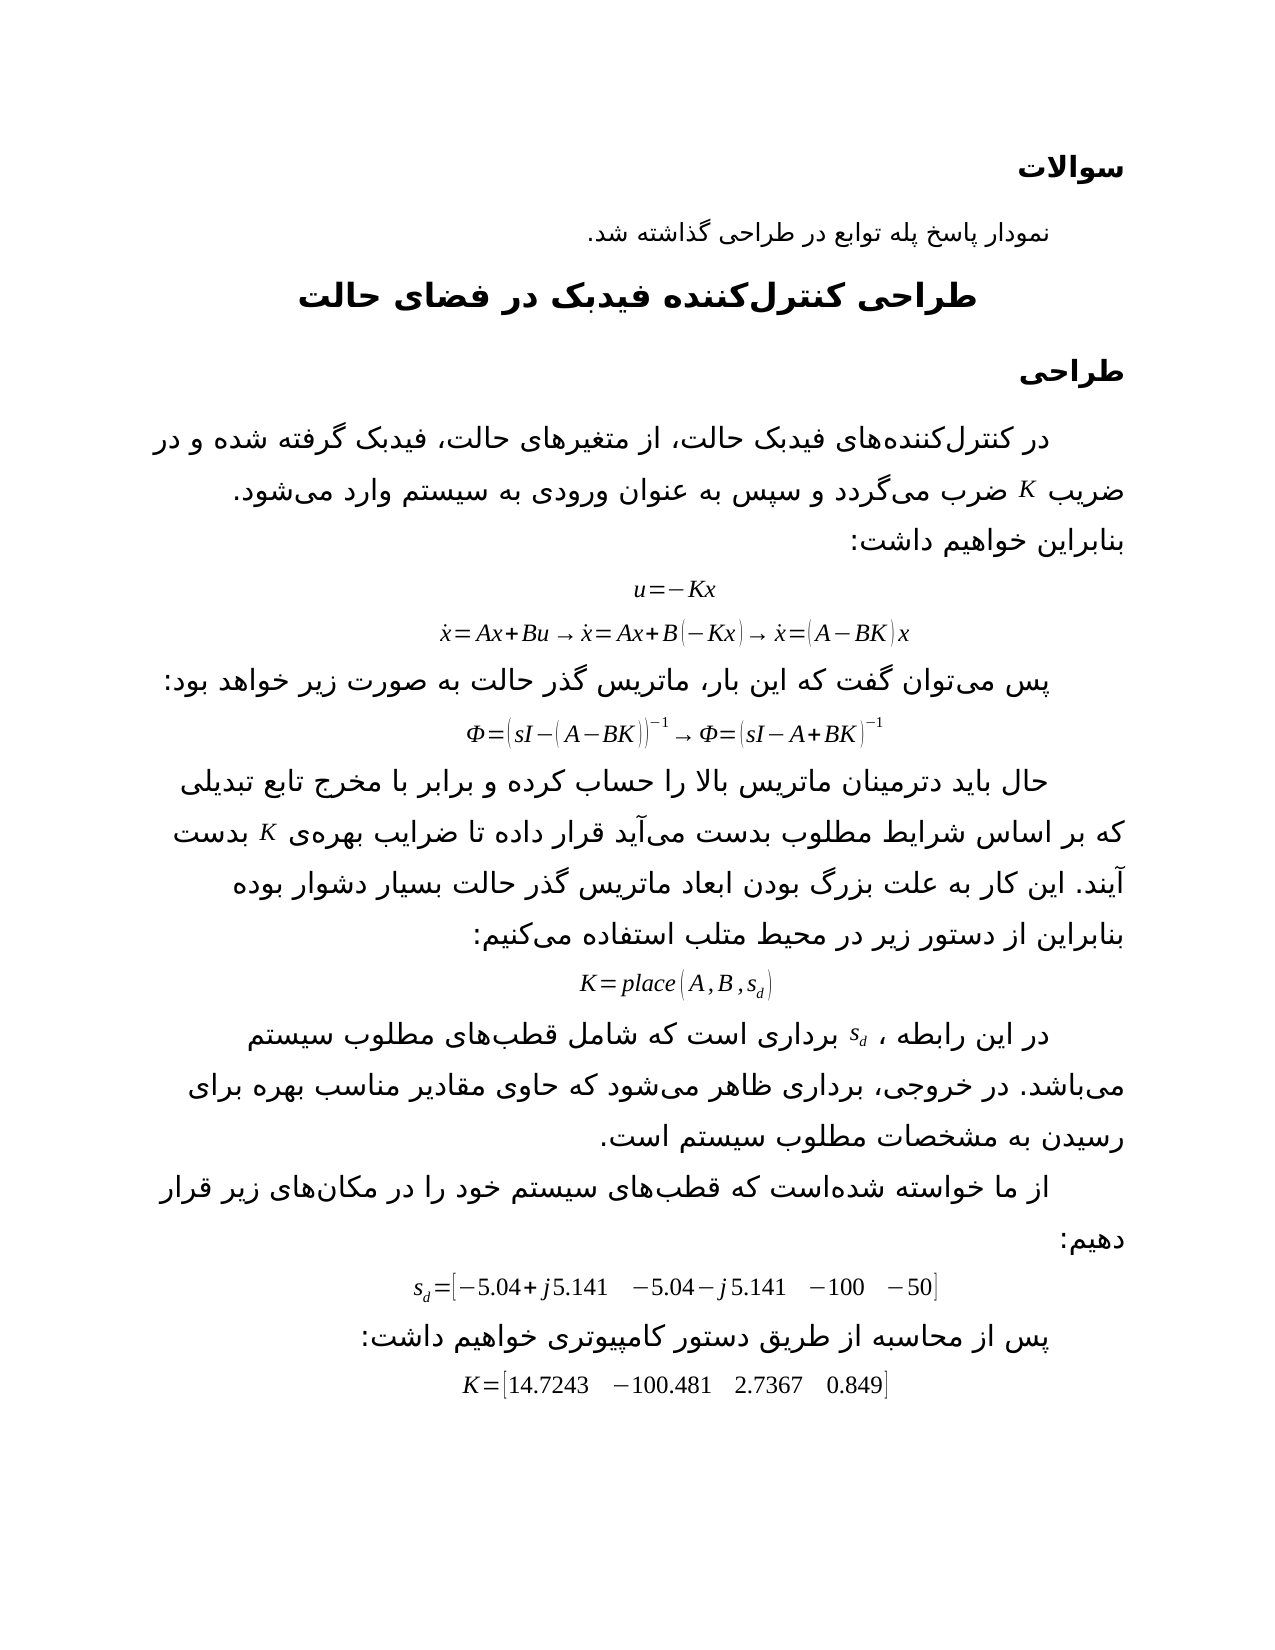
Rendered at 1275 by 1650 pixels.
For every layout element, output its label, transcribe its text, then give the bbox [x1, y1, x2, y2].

text از ما خواسته شده‌است که قطب‌های سیستم خود را در مکان‌های زیر قرار دهیم: [150, 1170, 1125, 1255]
text پس از محاسبه از طریق دستور کامپیوتری خواهیم داشت: [150, 1319, 1125, 1353]
text پس می‌توان گفت که این بار، ماتریس گذر حالت به صورت زیر خواهد بود: [150, 663, 1125, 697]
text حال باید دترمینان ماتریس بالا را حساب کرده و برابر با مخرج تابع تبدیلی که بر اساس شرایط مطلوب بدست می‌آید قرار داده تا ضرایب بهره‌‌ی بدست آیند. این کار به علت بزرگ بودن ابعاد ماتریس گذر حالت بسیار دشوار بوده بنابراین از دستور زیر در محیط متلب استفاده می‌کنیم: [150, 765, 1125, 951]
text در کنترل‌کننده‌های فیدبک حالت، از متغیرهای حالت، فیدبک گرفته شده و در ضریب ضرب می‌گردد و سپس به عنوان ورودی به سیستم وارد می‌شود. بنابراین خواهیم داشت: [150, 422, 1125, 558]
text در این رابطه ، برداری است که شامل قطب‌های مطلوب سیستم می‌باشد. در خروجی، برداری ظاهر می‌شود که حاوی مقادیر مناسب بهره برای رسیدن به مشخصات مطلوب سیستم است. [150, 1017, 1125, 1153]
subtitle طراحی [150, 354, 1125, 388]
subtitle سوالات [150, 150, 1125, 184]
subtitle طراحی کنترل‌کننده فیدبک در فضای حالت [150, 276, 1125, 315]
text نمودار پاسخ پله توابع در طراحی گذاشته شد. [150, 218, 1125, 247]
